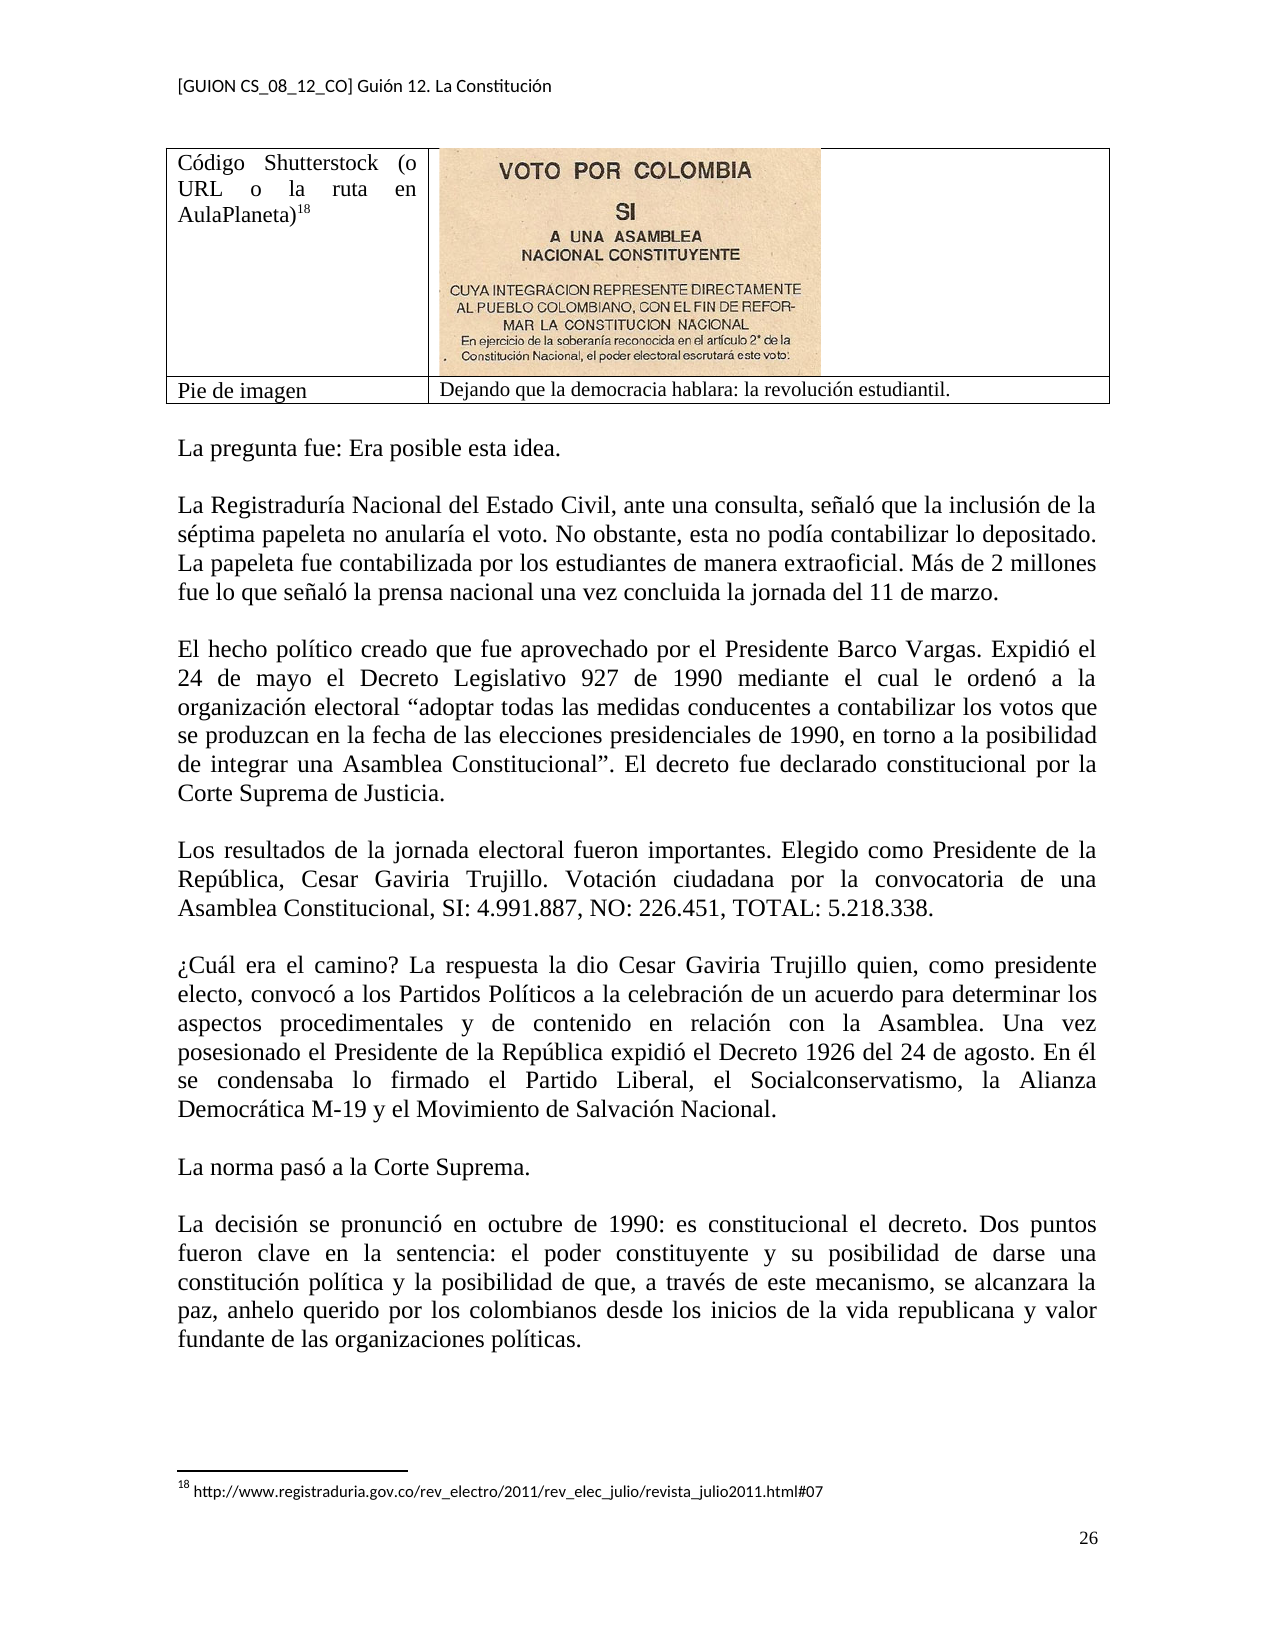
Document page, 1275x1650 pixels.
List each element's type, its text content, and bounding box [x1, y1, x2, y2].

text La decisión se pronunció en octubre de 1990: es constitucional el decreto. Dos puntos fueron clave en la sentencia: el poder constituyente y su posibilidad de darse una constitución política y la posibilidad de que, a través de este mecanismo, se alcanzara la paz, anhelo querido por los colombianos desde los inicios de la vida republicana y valor fundante de las organizaciones políticas. [177, 1209, 1098, 1353]
picture [439, 148, 821, 376]
text ¿Cuál era el camino? La respuesta la dio Cesar Gaviria Trujillo quien, como presidente electo, convocó a los Partidos Políticos a la celebración de un acuerdo para determinar los aspectos procedimentales y de contenido en relación con la Asamblea. Una vez posesionado el Presidente de la República expidió el Decreto 1926 del 24 de agosto. En él se condensaba lo firmado el Partido Liberal, el Socialconservatismo, la Alianza Democrática M-19 y el Movimiento de Salvación Nacional. [177, 951, 1098, 1123]
table_cell Pie de imagen [167, 377, 428, 403]
table_cell Dejando que la democracia hablara: la revolución estudiantil. [429, 377, 1109, 403]
text Los resultados de la jornada electoral fueron importantes. Elegido como Presidente de la República, Cesar Gaviria Trujillo. Votación ciudadana por la convocatoria de una Asamblea Constitucional, SI: 4.991.887, NO: 226.451, TOTAL: 5.218.338. [177, 836, 1098, 922]
text La norma pasó a la Corte Suprema. [177, 1152, 1098, 1181]
table_cell [821, 149, 1109, 376]
table_cell [429, 149, 439, 376]
text La Registraduría Nacional del Estado Civil, ante una consulta, señaló que la inclusión de la séptima papeleta no anularía el voto. No obstante, esta no podía contabilizar lo depositado. La papeleta fue contabilizada por los estudiantes de manera extraoficial. Más de 2 millones fue lo que señaló la prensa nacional una vez concluida la jornada del 11 de marzo. [177, 491, 1098, 606]
text La pregunta fue: Era posible esta idea. [177, 433, 1098, 462]
text El hecho político creado que fue aprovechado por el Presidente Barco Vargas. Expidió el 24 de mayo el Decreto Legislativo 927 de 1990 mediante el cual le ordenó a la organización electoral “adoptar todas las medidas conducentes a contabilizar los votos que se produzcan en la fecha de las elecciones presidenciales de 1990, en torno a la posibilidad de integrar una Asamblea Constitucional”. El decreto fue declarado constitucional por la Corte Suprema de Justicia. [177, 634, 1098, 807]
table_cell Código Shutterstock (o URL o la ruta en AulaPlaneta) [167, 149, 428, 376]
